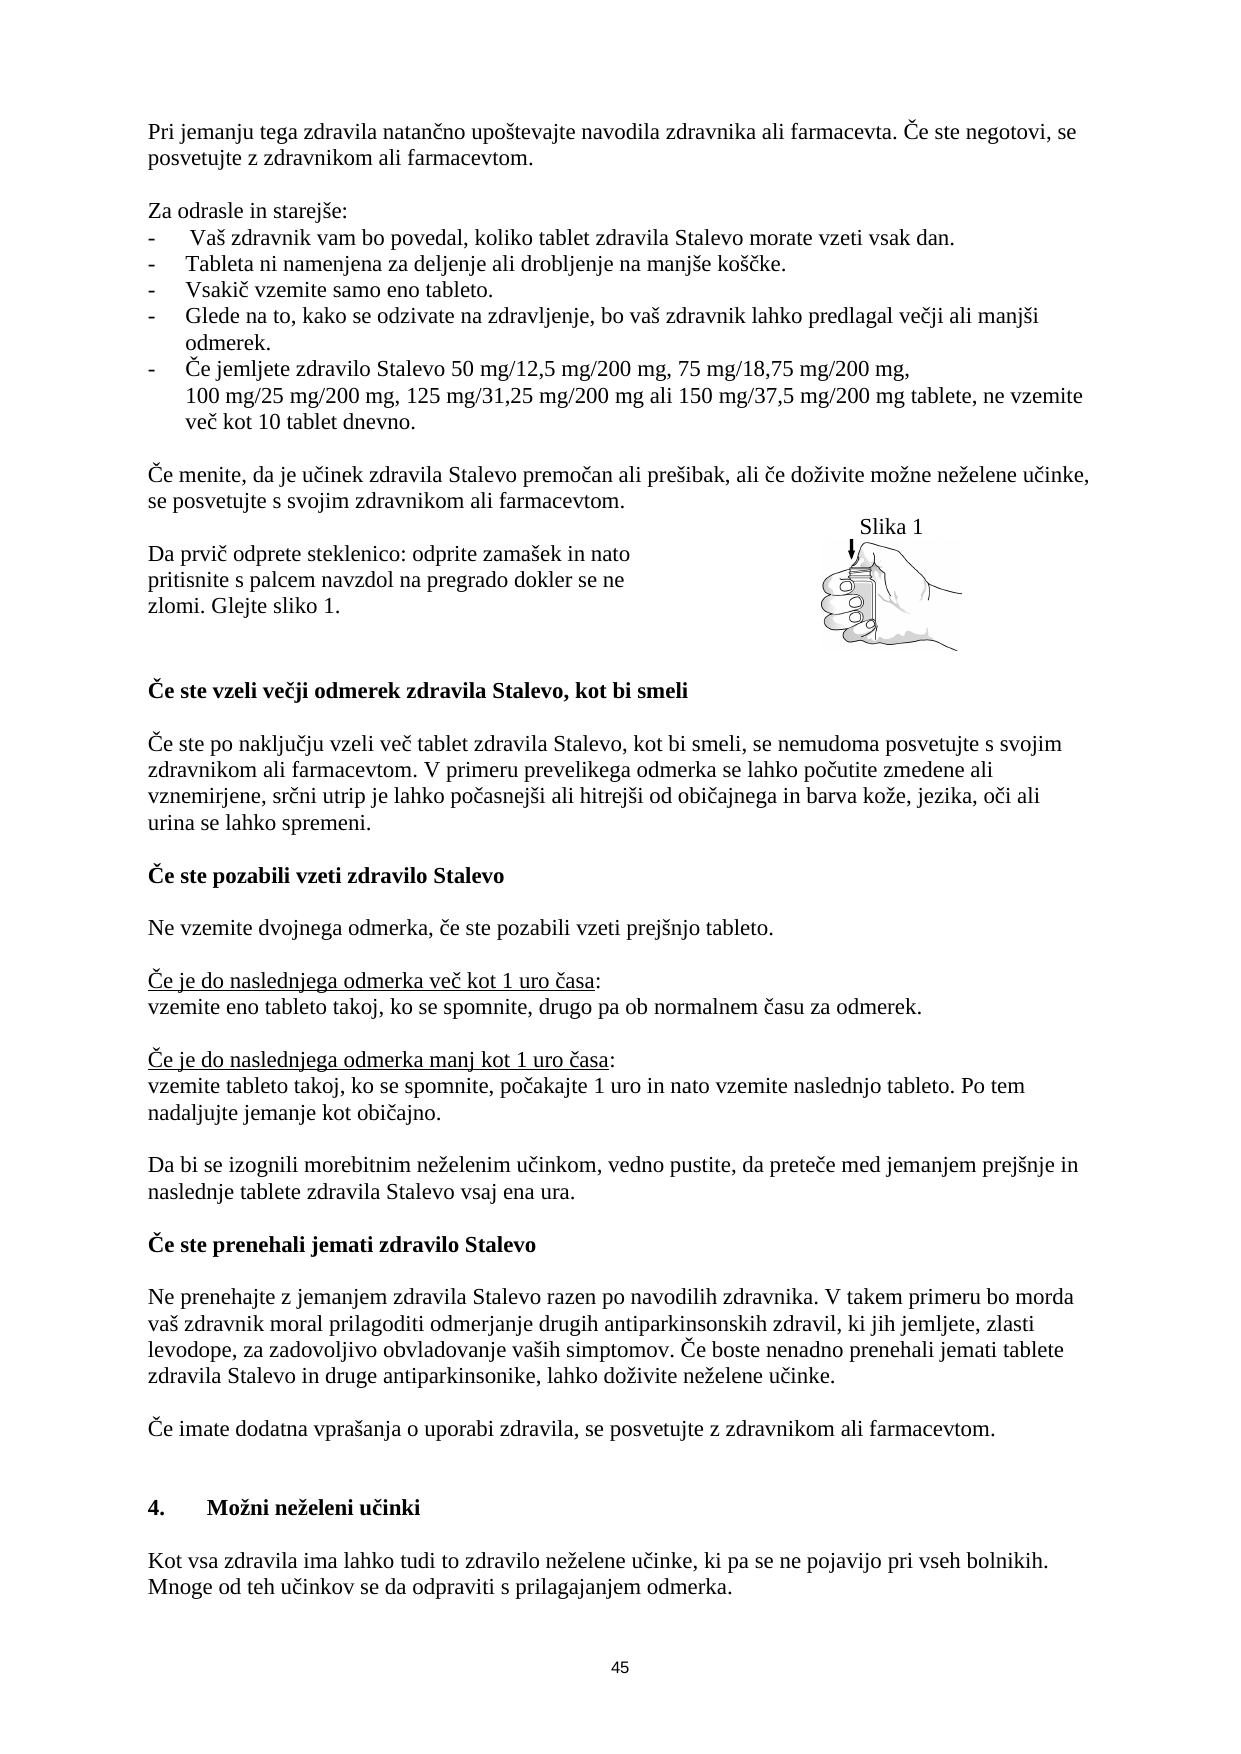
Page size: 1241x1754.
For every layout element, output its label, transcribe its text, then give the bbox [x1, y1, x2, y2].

text Ne vzemite dvojnega odmerka, če ste pozabili vzeti prejšnjo tableto. [148, 914, 1093, 941]
text 4. Možni neželeni učinki [148, 1494, 1093, 1521]
text vzemite eno tableto takoj, ko se spomnite, drugo pa ob normalnem času za odmerek. [148, 993, 1093, 1020]
list Kot vsa zdravila ima lahko tudi to zdravilo neželene učinke, ki pa se ne pojavijo pri vseh bolnikih. [148, 1547, 1096, 1573]
list Tableta ni namenjena za deljenje ali drobljenje na manjše koščke. [148, 250, 1093, 276]
list Da bi se izognili morebitnim neželenim učinkom, vedno pustite, da preteče med jemanjem prejšnje in naslednje tablete zdravila Stalevo vsaj ena ura. [148, 1152, 1093, 1204]
text Če ste vzeli večji odmerek zdravila Stalevo, kot bi smeli [148, 677, 1093, 703]
text Če ste prenehali jemati zdravilo Stalevo [148, 1231, 1093, 1257]
list Če imate dodatna vprašanja o uporabi zdravila, se posvetujte z zdravnikom ali farmacevtom. [148, 1415, 1093, 1441]
list Če menite, da je učinek zdravila Stalevo premočan ali prešibak, ali če doživite možne neželene učinke, se posvetujte s svojim zdravnikom ali farmacevtom. [148, 461, 1093, 513]
list Glede na to, kako se odzivate na zdravljenje, bo vaš zdravnik lahko predlagal večji ali manjši odmerek. [148, 303, 1093, 355]
list Če je do naslednjega odmerka manj kot 1 uro časa: [148, 1046, 1093, 1072]
table_header Slika 1 [679, 514, 1104, 651]
list Za odrasle in starejše: [148, 197, 1093, 223]
list Vsakič vzemite samo eno tableto. [148, 276, 1093, 303]
list vzemite tableto takoj, ko se spomnite, počakajte 1 uro in nato vzemite naslednjo tableto. Po tem nadaljujte jemanje kot običajno. [148, 1072, 1093, 1125]
list Če je do naslednjega odmerka več kot 1 uro časa: [148, 967, 1093, 993]
list Ne prenehajte z jemanjem zdravila Stalevo razen po navodilih zdravnika. V takem primeru bo morda vaš zdravnik moral prilagoditi odmerjanje drugih antiparkinsonskih zdravil, ki jih jemljete, zlasti levodope, za zadovoljivo obvladovanje vaših simptomov. Če boste nenadno prenehali jemati tablete zdravila Stalevo in druge antiparkinsonike, lahko doživite neželene učinke. [148, 1283, 1093, 1389]
text Če ste po naključju vzeli več tablet zdravila Stalevo, kot bi smeli, se nemudoma posvetujte s svojim zdravnikom ali farmacevtom. V primeru prevelikega odmerka se lahko počutite zmedene ali vznemirjene, srčni utrip je lahko počasnejši ali hitrejši od običajnega in barva kože, jezika, oči ali urina se lahko spremeni. [148, 730, 1093, 835]
list Pri jemanju tega zdravila natančno upoštevajte navodila zdravnika ali farmacevta. Če ste negotovi, se posvetujte z zdravnikom ali farmacevtom. [148, 118, 1093, 171]
list Če jemljete zdravilo Stalevo 50 mg/12,5 mg/200 mg, 75 mg/18,75 mg/200 mg, 100 mg/25 mg/200 mg, 125 mg/31,25 mg/200 mg ali 150 mg/37,5 mg/200 mg tablete, ne vzemite več kot 10 tablet dnevno. [148, 355, 1093, 434]
text - Vaš zdravnik vam bo povedal, koliko tablet zdravila Stalevo morate vzeti vsak dan. [148, 223, 1093, 250]
text Če ste pozabili vzeti zdravilo Stalevo [148, 862, 1093, 888]
list Mnoge od teh učinkov se da odpraviti s prilagajanjem odmerka. [148, 1573, 1096, 1599]
picture [821, 539, 962, 651]
table_header Da prvič odprete steklenico: odprite zamašek in nato pritisnite s palcem navzdol na pregrado dokler se ne zlomi. Glejte sliko 1. [136, 514, 679, 651]
